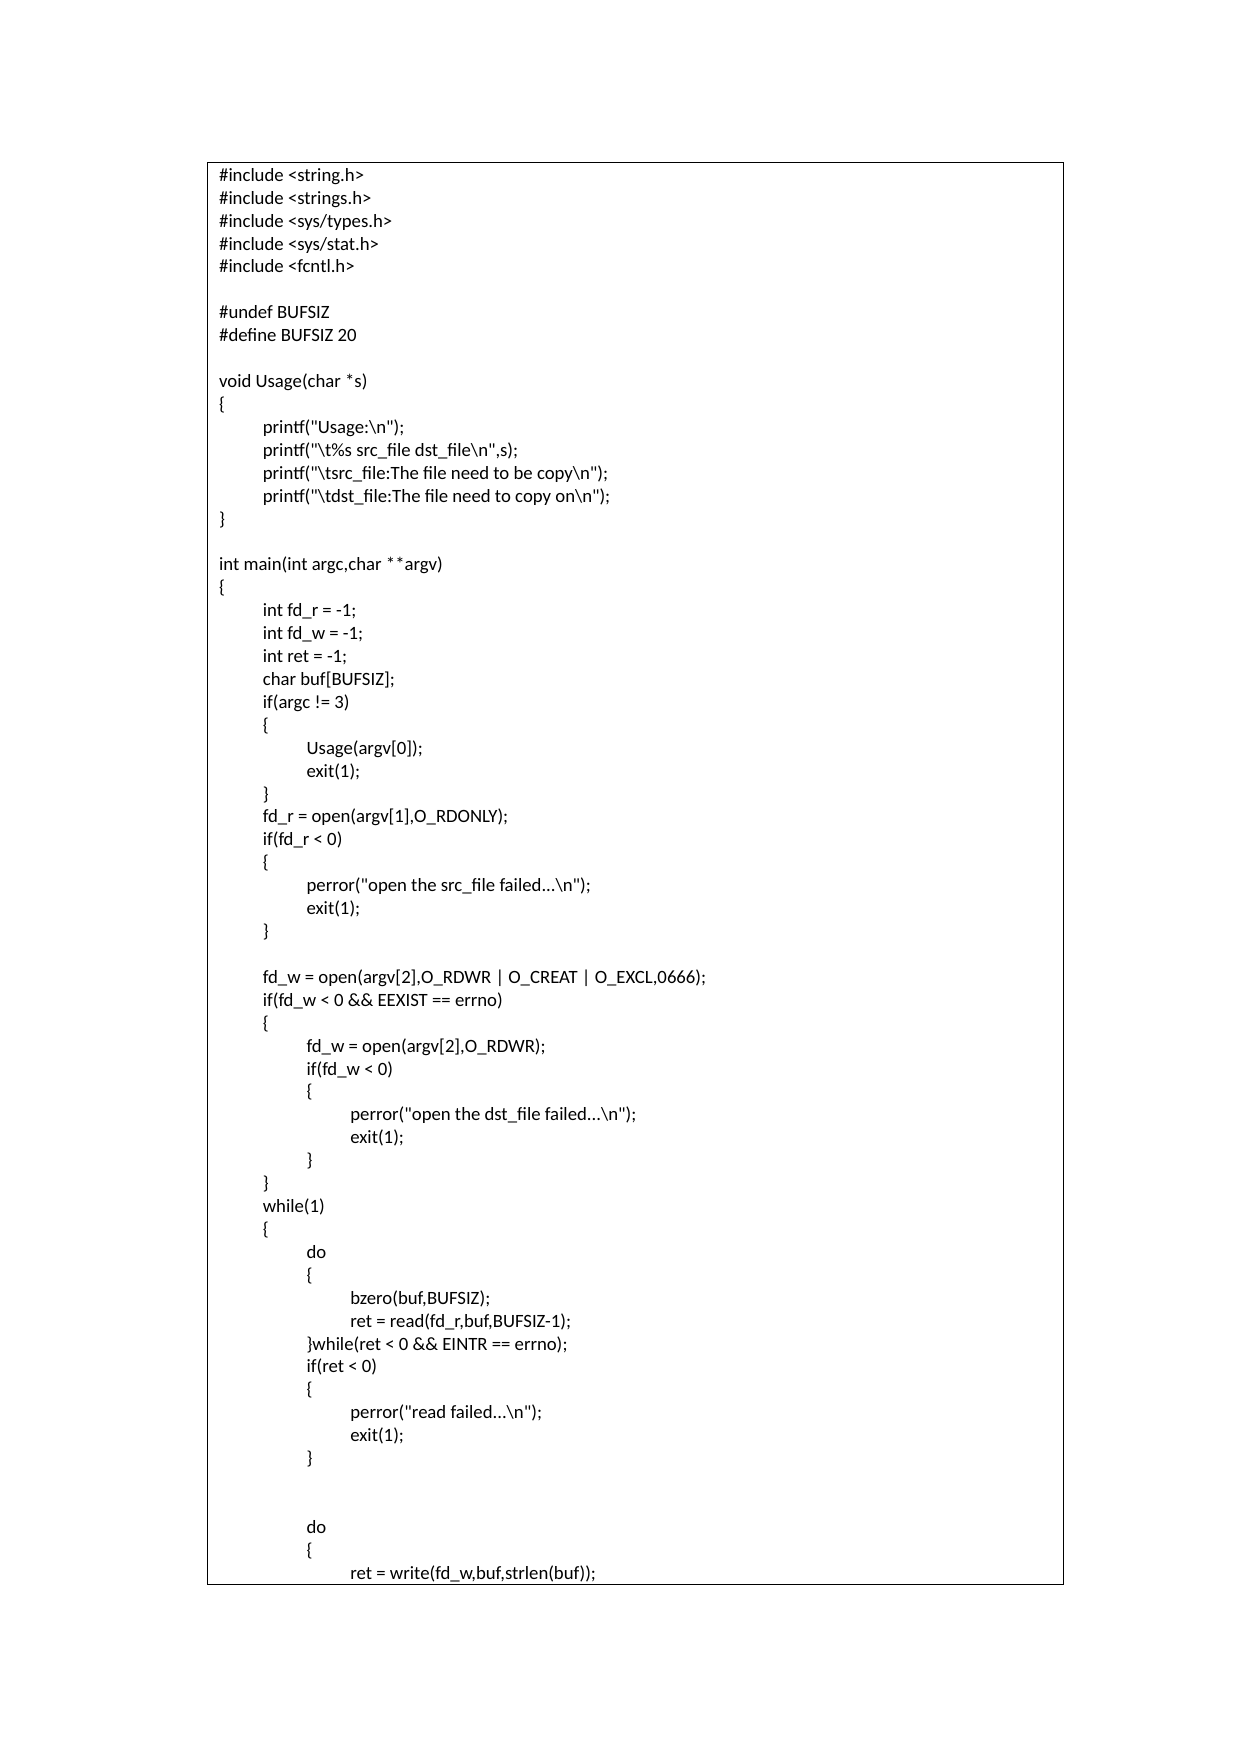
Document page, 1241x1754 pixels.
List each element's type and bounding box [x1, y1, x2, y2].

table_header [208, 163, 1063, 1584]
